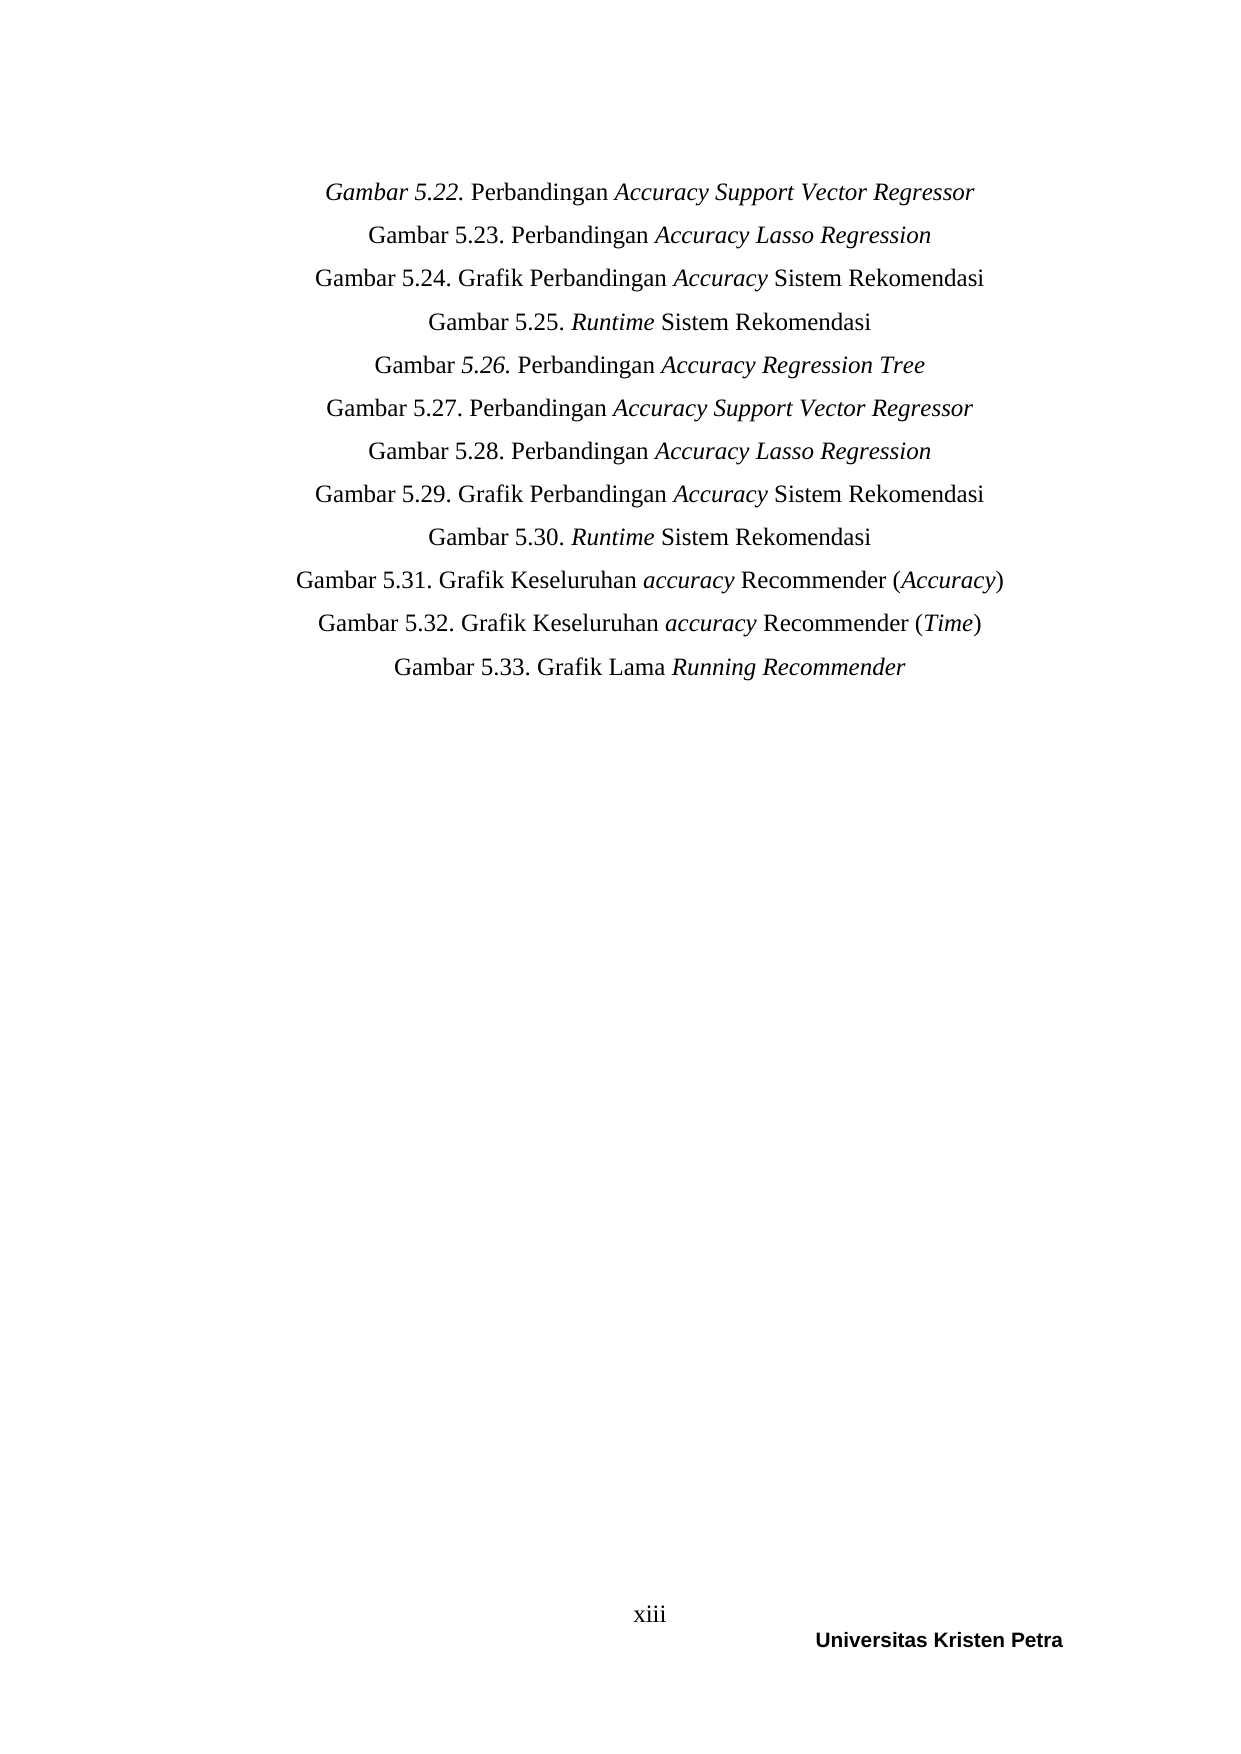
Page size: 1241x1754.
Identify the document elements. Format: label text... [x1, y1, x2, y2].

text Gambar 5.33. Grafik Lama Running Recommender 117 [236, 652, 1063, 680]
text Gambar 5.28. Perbandingan Accuracy Lasso Regression 113 [236, 436, 1063, 465]
text Gambar 5.25. Runtime Sistem Rekomendasi 107 [236, 307, 1063, 335]
text Gambar 5.23. Perbandingan Accuracy Lasso Regression 106 [236, 220, 1063, 249]
text Gambar 5.27. Perbandingan Accuracy Support Vector Regressor 112 [236, 393, 1063, 422]
text Gambar 5.29. Grafik Perbandingan Accuracy Sistem Rekomendasi 113 [236, 479, 1063, 508]
text Gambar 5.31. Grafik Keseluruhan accuracy Recommender (Accuracy) 115 [236, 565, 1063, 594]
text Gambar 5.26. Perbandingan Accuracy Regression Tree 111 [236, 350, 1063, 378]
text Gambar 5.24. Grafik Perbandingan Accuracy Sistem Rekomendasi 107 [236, 263, 1063, 292]
text Gambar 5.30. Runtime Sistem Rekomendasi 114 [236, 522, 1063, 551]
text Gambar 5.32. Grafik Keseluruhan accuracy Recommender (Time) 116 [236, 608, 1063, 637]
text Gambar 5.22. Perbandingan Accuracy Support Vector Regressor 105 [236, 177, 1063, 206]
